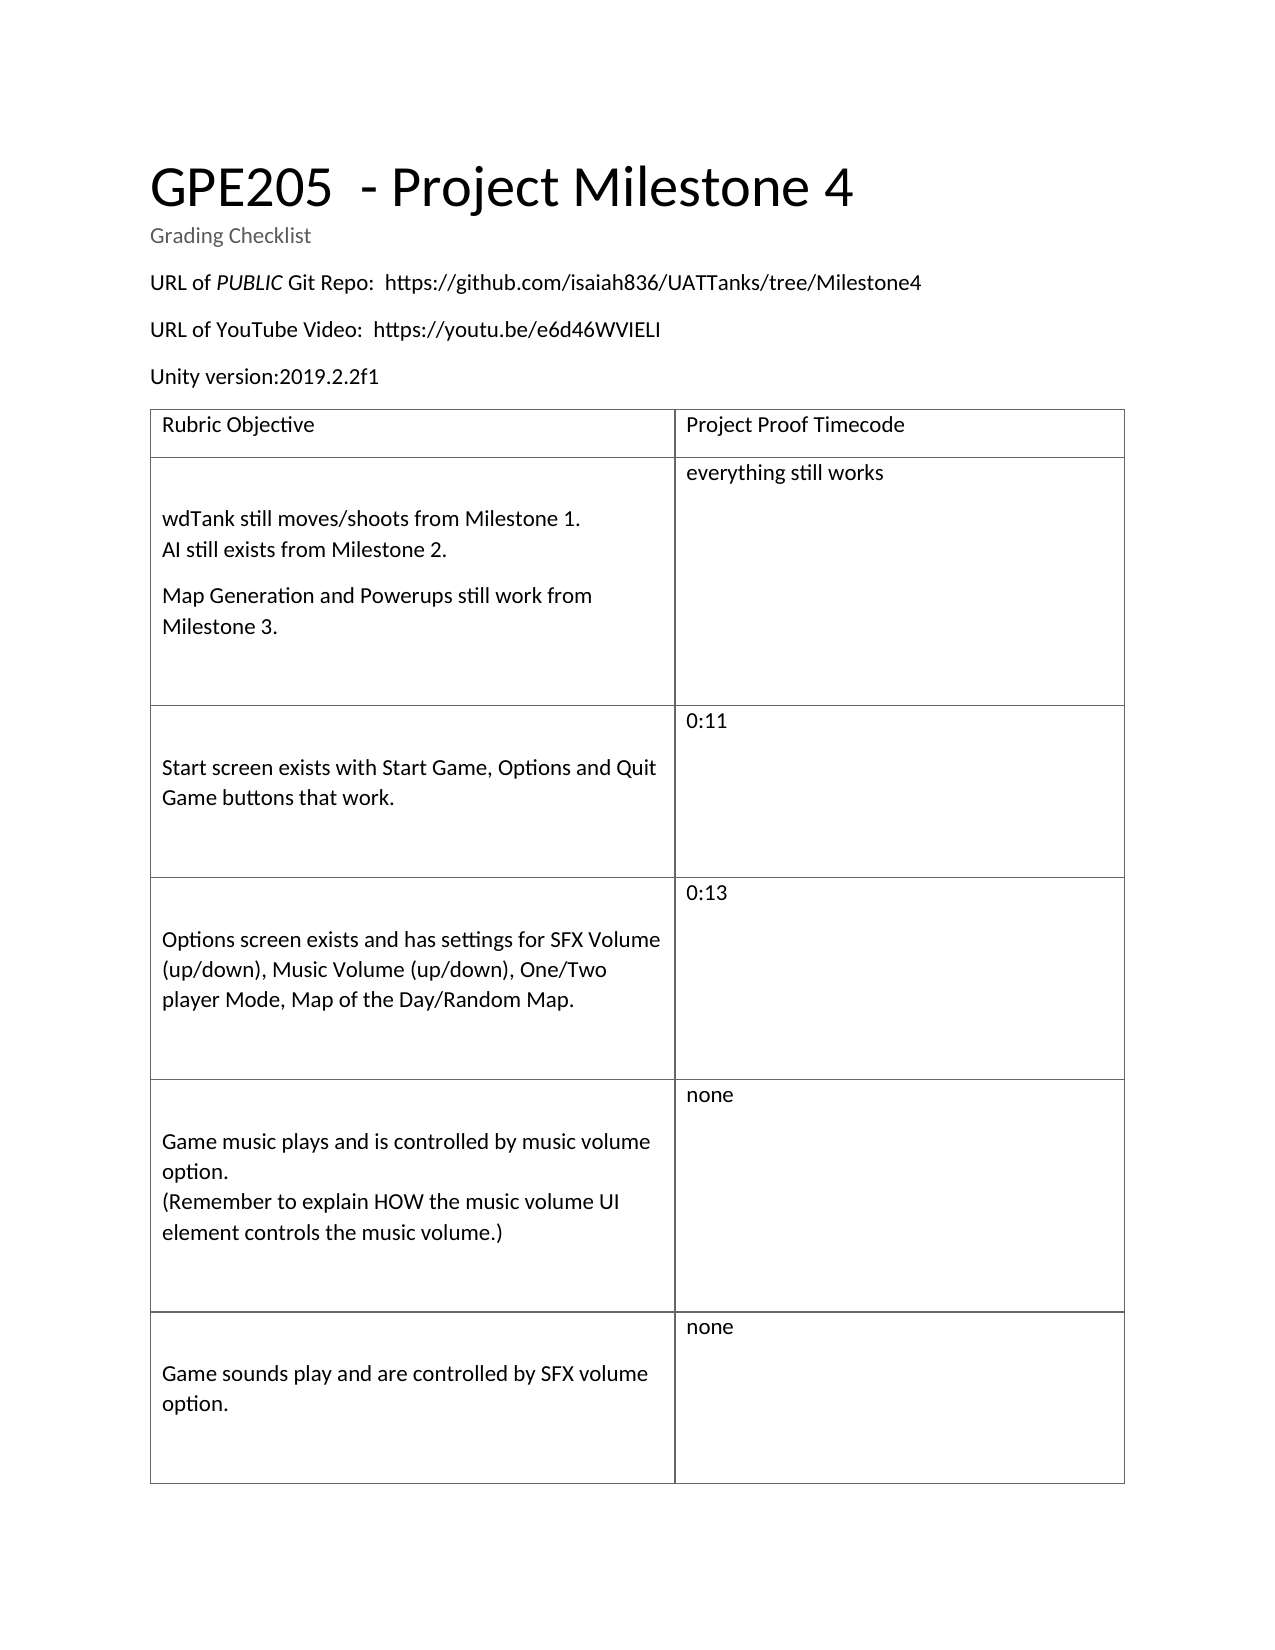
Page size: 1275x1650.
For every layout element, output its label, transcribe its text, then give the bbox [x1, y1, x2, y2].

table_cell Game music plays and is controlled by music volume option. (Remember to explain HOW the music volume UI element controls the music volume.) [151, 1080, 674, 1311]
table_cell Options screen exists and has settings for SFX Volume (up/down), Music Volume (up/down), One/Two player Mode, Map of the Day/Random Map. [151, 878, 674, 1079]
text Unity version:2019.2.2f1 [150, 362, 1125, 390]
table_cell none [676, 1313, 1124, 1483]
text URL of YouTube Video: https://youtu.be/e6d46WVIELI [150, 315, 1125, 343]
subtitle Grading Checklist [150, 221, 1125, 249]
table_cell Start screen exists with Start Game, Options and Quit Game buttons that work. [151, 706, 674, 877]
title GPE205 - Project Milestone 4 [150, 150, 1125, 221]
text URL of PUBLIC Git Repo: https://github.com/isaiah836/UATTanks/tree/Milestone4 [150, 268, 1125, 296]
table_cell none [676, 1080, 1124, 1311]
table_cell 0:11 [676, 706, 1124, 877]
table_header Rubric Objective [151, 410, 674, 457]
table_cell 0:13 [676, 878, 1124, 1079]
table_cell wdTank still moves/shoots from Milestone 1. AI still exists from Milestone 2. Map Generation and Powerups still work from Milestone 3. [151, 458, 674, 705]
table_header Project Proof Timecode [676, 410, 1124, 457]
table_cell everything still works [676, 458, 1124, 705]
